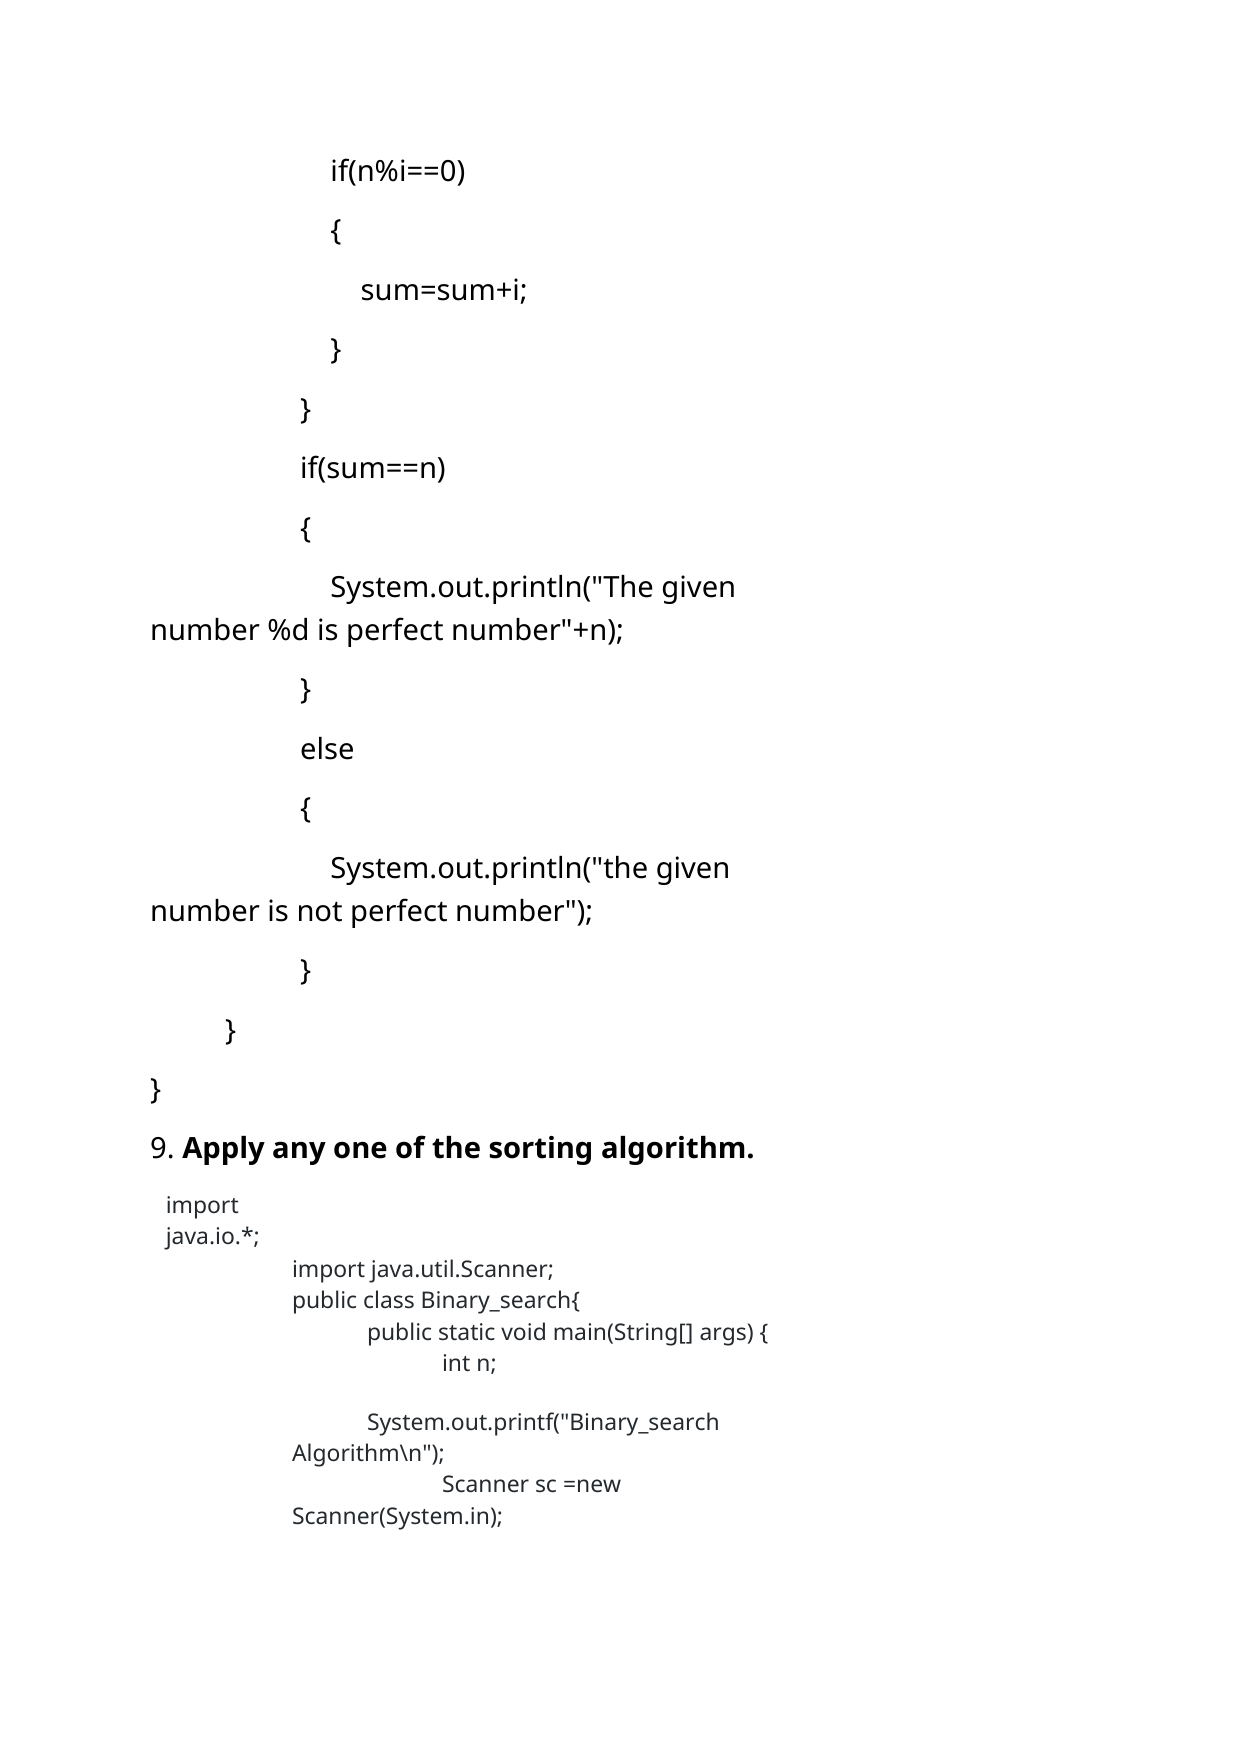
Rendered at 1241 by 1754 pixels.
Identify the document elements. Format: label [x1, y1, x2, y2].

table_cell [150, 150, 824, 1596]
